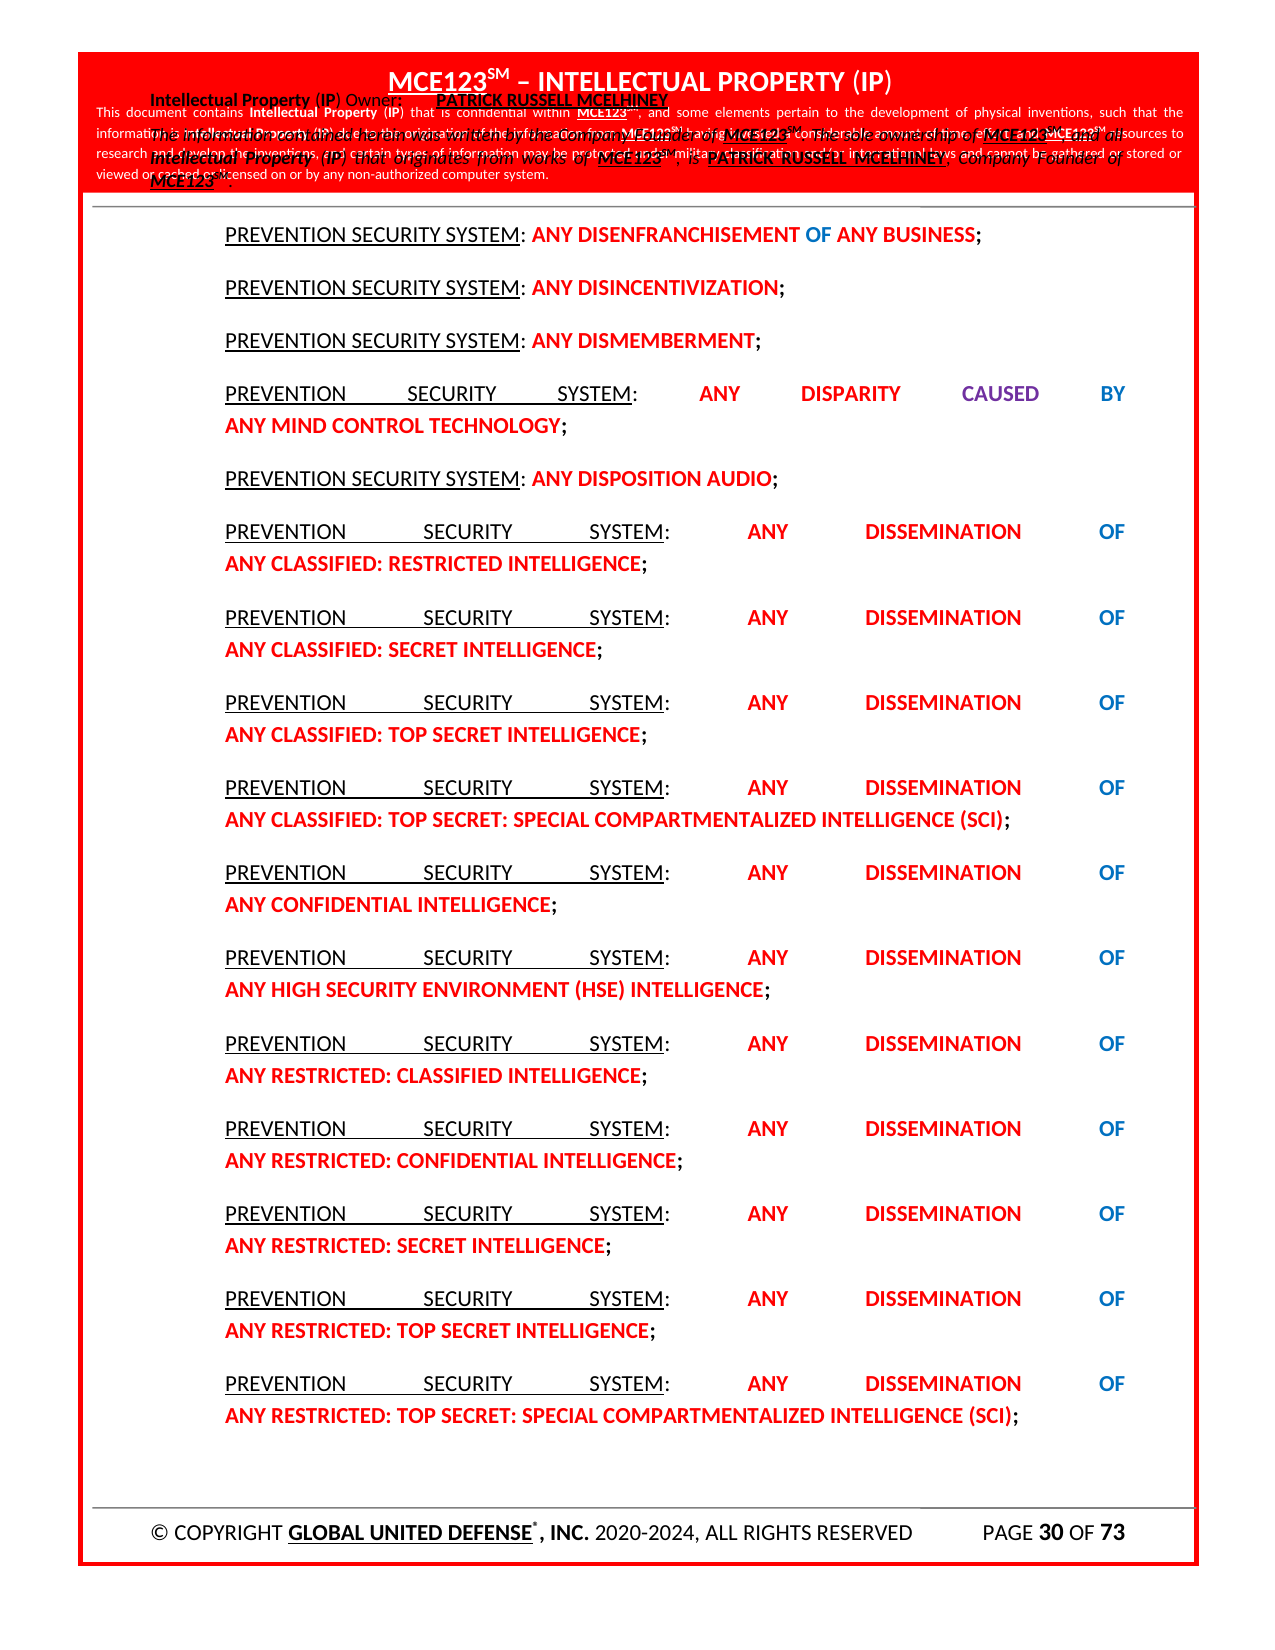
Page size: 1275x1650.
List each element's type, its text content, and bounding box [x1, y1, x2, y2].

text PREVENTION SECURITY SYSTEM: ANY DISMEMBERMENT; [225, 326, 1125, 354]
text PREVENTION SECURITY SYSTEM: ANY DISPOSITION AUDIO; [225, 464, 1125, 492]
text PREVENTION SECURITY SYSTEM: ANY DISSEMINATION OF ANY RESTRICTED: CLASSIFIED INTELLIGENCE; [225, 1029, 1125, 1089]
text PREVENTION SECURITY SYSTEM: ANY DISSEMINATION OF ANY RESTRICTED: CONFIDENTIAL INTELLIGENCE; [225, 1114, 1125, 1174]
text PREVENTION SECURITY SYSTEM: ANY DISSEMINATION OF ANY CONFIDENTIAL INTELLIGENCE; [225, 858, 1125, 918]
text PREVENTION SECURITY SYSTEM: ANY DISSEMINATION OF ANY RESTRICTED: SECRET INTELLIGENCE; [225, 1199, 1125, 1259]
text PREVENTION SECURITY SYSTEM: ANY DISSEMINATION OF ANY HIGH SECURITY ENVIRONMENT (HSE) INTELLIGENCE; [225, 943, 1125, 1004]
text PREVENTION SECURITY SYSTEM: ANY DISSEMINATION OF ANY CLASSIFIED: TOP SECRET INTELLIGENCE; [225, 688, 1125, 748]
text PREVENTION SECURITY SYSTEM: ANY DISINCENTIVIZATION; [225, 273, 1125, 301]
text PREVENTION SECURITY SYSTEM: ANY DISSEMINATION OF ANY CLASSIFIED: SECRET INTELLIGENCE; [225, 603, 1125, 663]
text PREVENTION SECURITY SYSTEM: ANY DISSEMINATION OF ANY RESTRICTED: TOP SECRET: SPECIAL COMPARTMENTALIZED INTELLIGENCE (SCI); [225, 1369, 1125, 1430]
text PREVENTION SECURITY SYSTEM: ANY DISSEMINATION OF ANY CLASSIFIED: RESTRICTED INTELLIGENCE; [225, 517, 1125, 578]
text PREVENTION SECURITY SYSTEM: ANY DISSEMINATION OF ANY CLASSIFIED: TOP SECRET: SPECIAL COMPARTMENTALIZED INTELLIGENCE (SCI); [225, 773, 1125, 833]
text PREVENTION SECURITY SYSTEM: ANY DISPARITY CAUSED BY ANY MIND CONTROL TECHNOLOGY; [225, 379, 1125, 439]
text PREVENTION SECURITY SYSTEM: ANY DISENFRANCHISEMENT OF ANY BUSINESS; [225, 220, 1125, 248]
text PREVENTION SECURITY SYSTEM: ANY DISSEMINATION OF ANY RESTRICTED: TOP SECRET INTELLIGENCE; [225, 1284, 1125, 1344]
